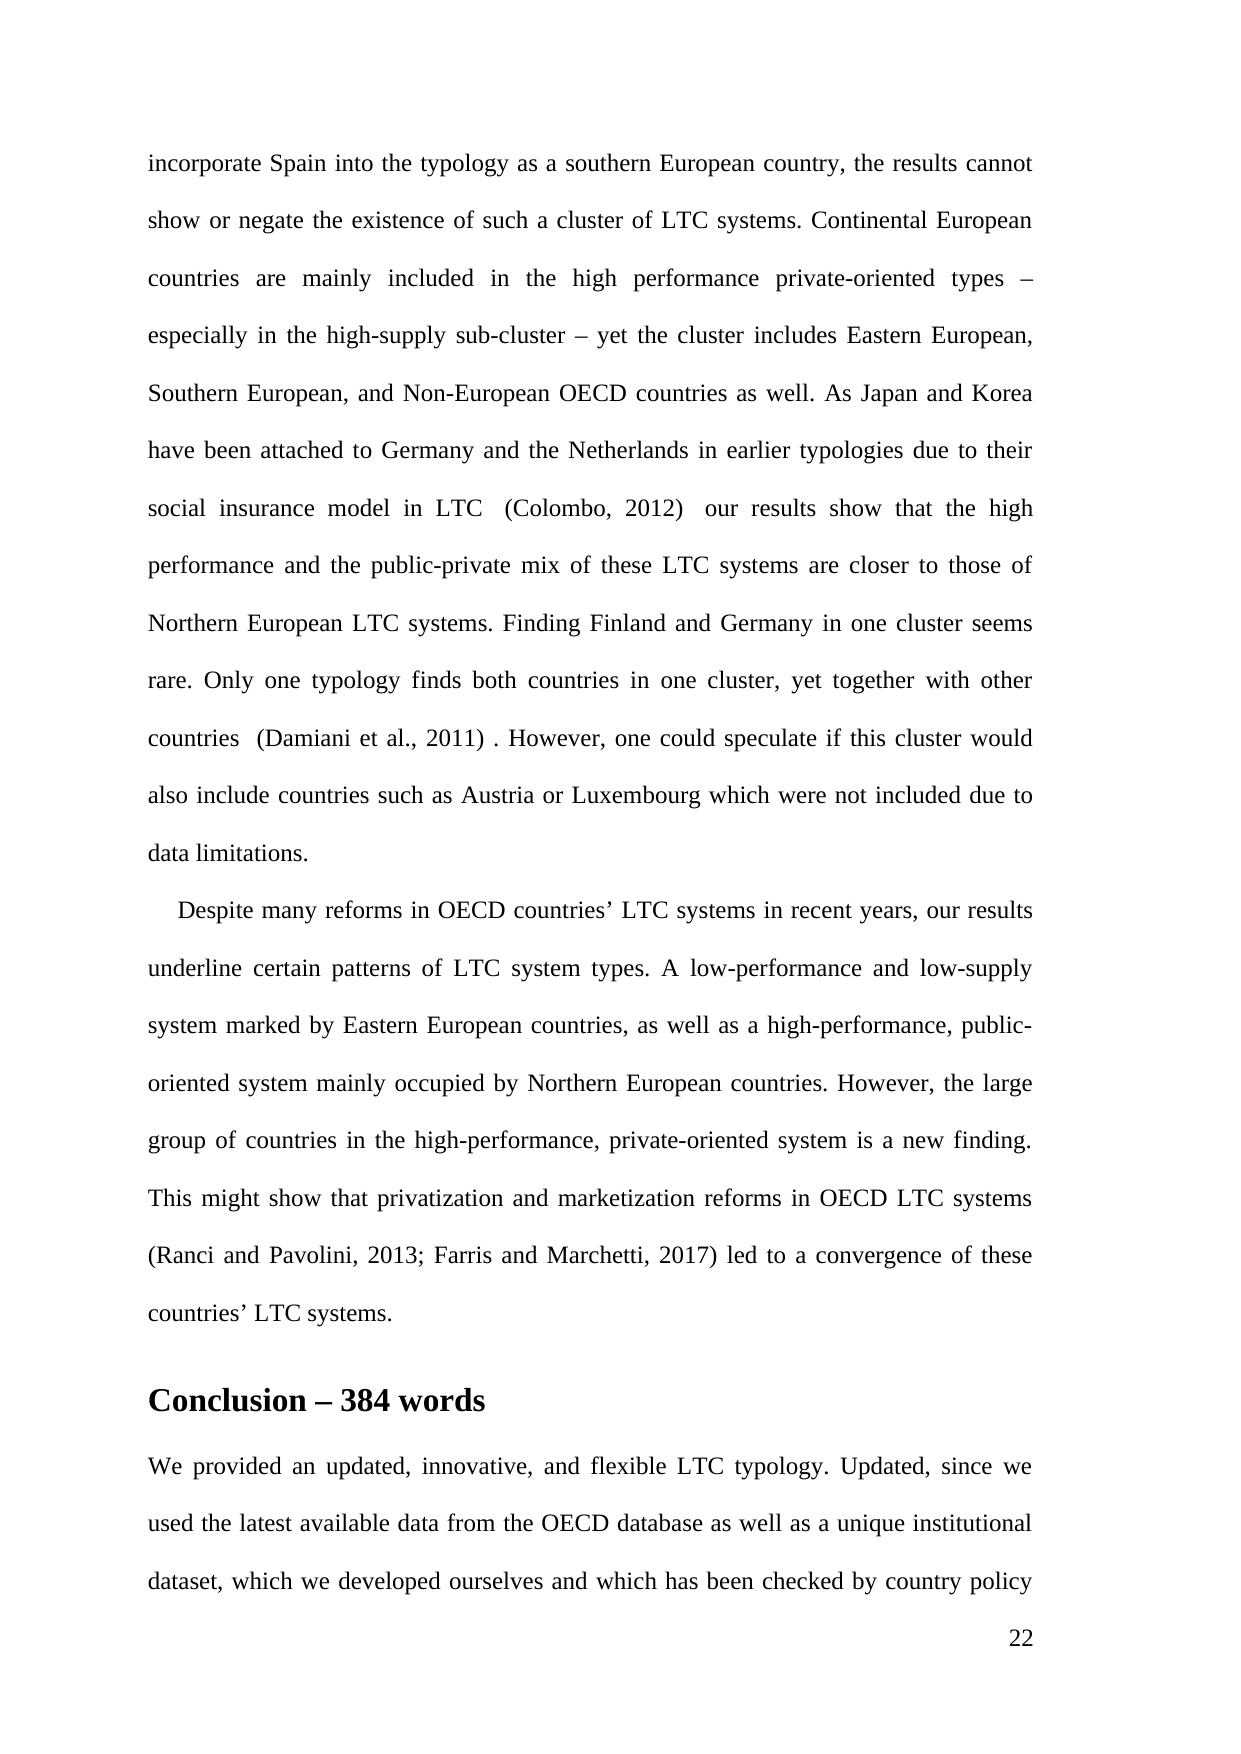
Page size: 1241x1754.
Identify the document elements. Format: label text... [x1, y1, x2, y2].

text Despite many reforms in OECD countries’ LTC systems in recent years, our results underline certain patterns of LTC system types. A low-performance and low-supply system marked by Eastern European countries, as well as a high-performance, public-oriented system mainly occupied by Northern European countries. However, the large group of countries in the high-performance, private-oriented system is a new finding. This might show that privatization and marketization reforms in OECD LTC systems (Ranci and Pavolini, 2013; Farris and Marchetti, 2017) led to a convergence of these countries’ LTC systems. [148, 895, 1034, 1326]
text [148, 1451, 1034, 1595]
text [148, 148, 1034, 866]
subtitle Conclusion – 384 words [148, 1380, 916, 1418]
